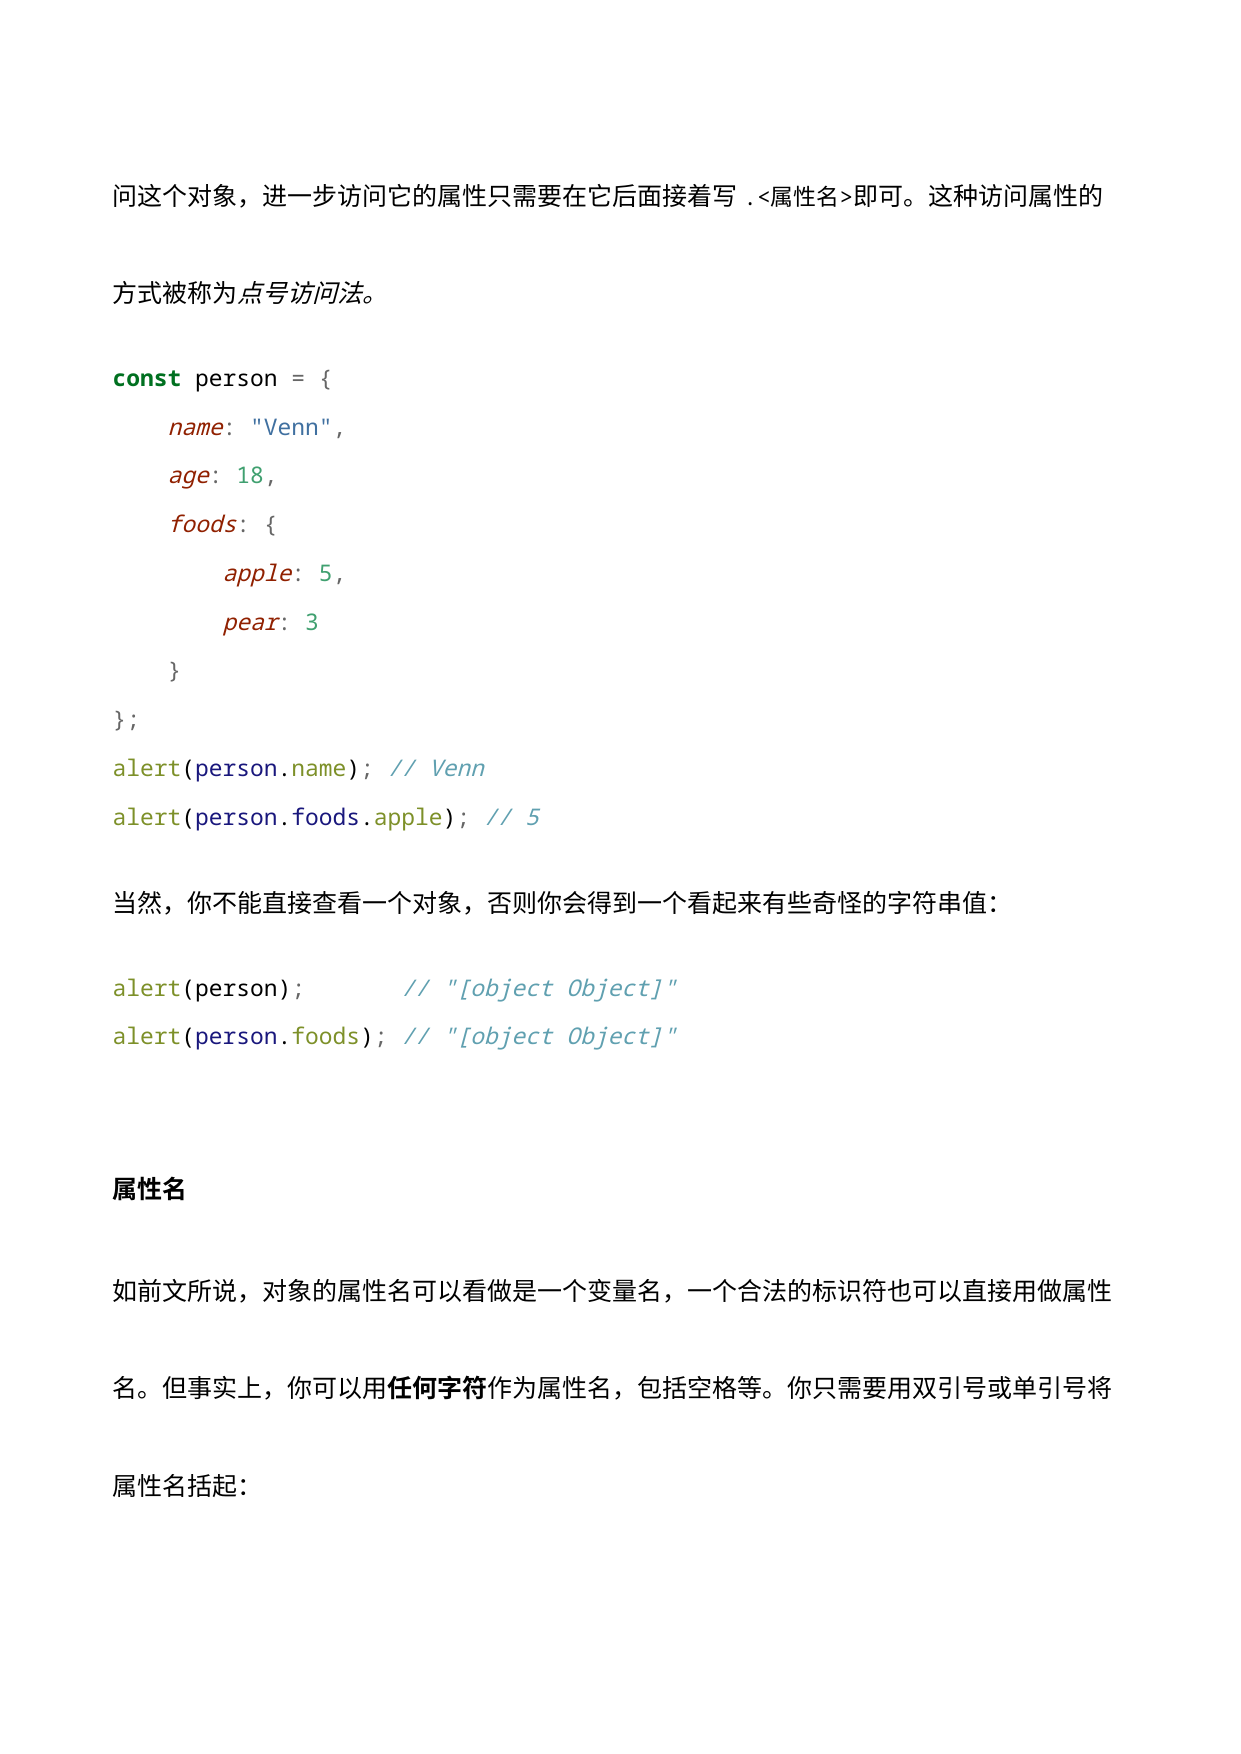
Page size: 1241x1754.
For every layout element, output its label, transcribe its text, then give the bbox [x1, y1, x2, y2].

text 属性名 [112, 1155, 1128, 1220]
text const person = { name: "Venn", age: 18, foods: { apple: 5, pear: 3 } }; alert(person.name); // Venn alert(person.foods.apple); // 5 [112, 361, 1128, 833]
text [112, 162, 1128, 324]
text 如前文所说，对象的属性名可以看做是一个变量名，一个合法的标识符也可以直接用做属性名。但事实上，你可以用任何字符作为属性名，包括空格等。你只需要用双引号或单引号将属性名括起： [112, 1257, 1128, 1517]
text 当然，你不能直接查看一个对象，否则你会得到一个看起来有些奇怪的字符串值： [112, 869, 1128, 934]
text alert(person); // "[object Object]" alert(person.foods); // "[object Object]" [112, 971, 1128, 1052]
